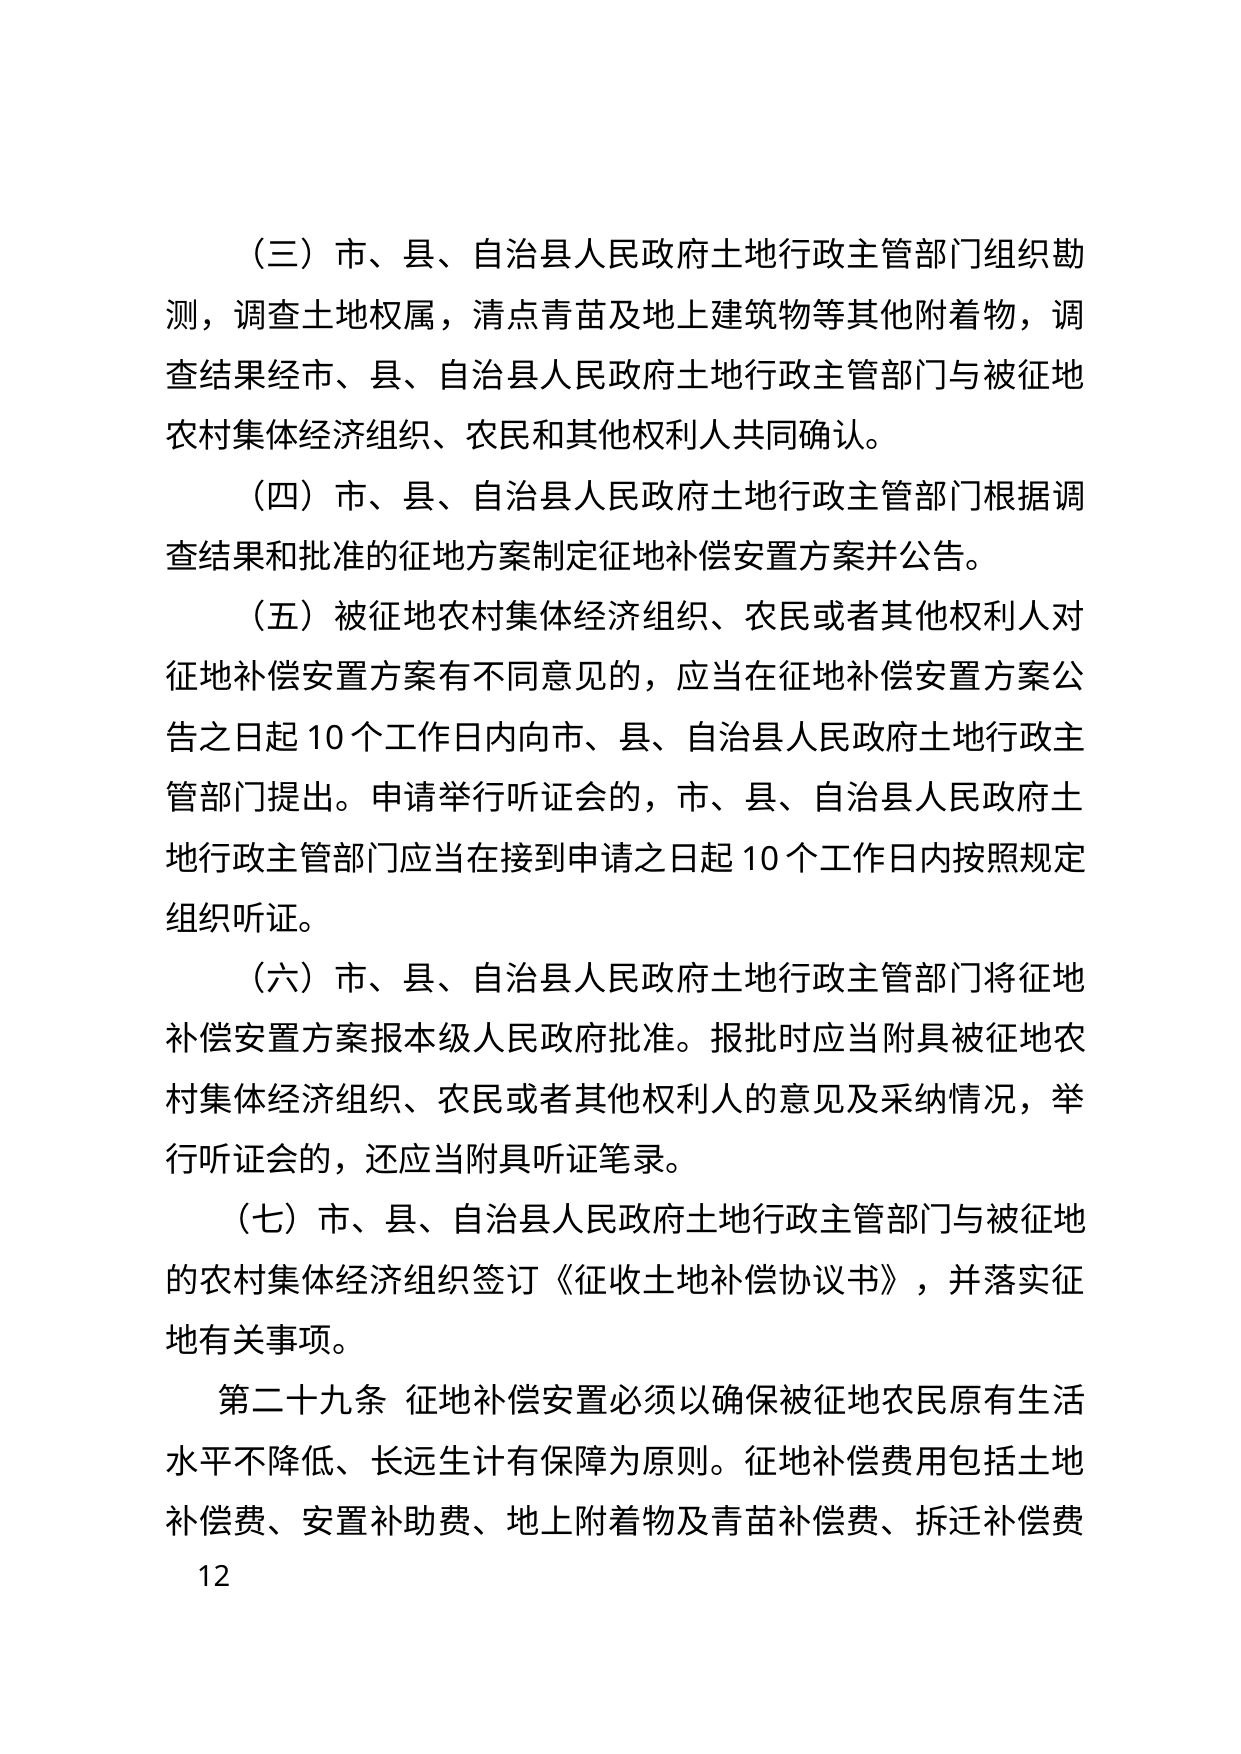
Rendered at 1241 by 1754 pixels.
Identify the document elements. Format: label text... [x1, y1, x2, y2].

text （四）市、县、自治县人民政府土地行政主管部门根据调查结果和批准的征地方案制定征地补偿安置方案并公告。 [165, 460, 1087, 580]
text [165, 942, 1087, 1545]
text （三）市、县、自治县人民政府土地行政主管部门组织勘测，调查土地权属，清点青苗及地上建筑物等其他附着物，调查结果经市、县、自治县人民政府土地行政主管部门与被征地农村集体经济组织、农民和其他权利人共同确认。 [165, 218, 1087, 460]
text （五）被征地农村集体经济组织、农民或者其他权利人对征地补偿安置方案有不同意见的，应当在征地补偿安置方案公告之日起10个工作日内向市、县、自治县人民政府土地行政主管部门提出。申请举行听证会的，市、县、自治县人民政府土地行政主管部门应当在接到申请之日起10个工作日内按照规定组织听证。 [165, 580, 1087, 942]
